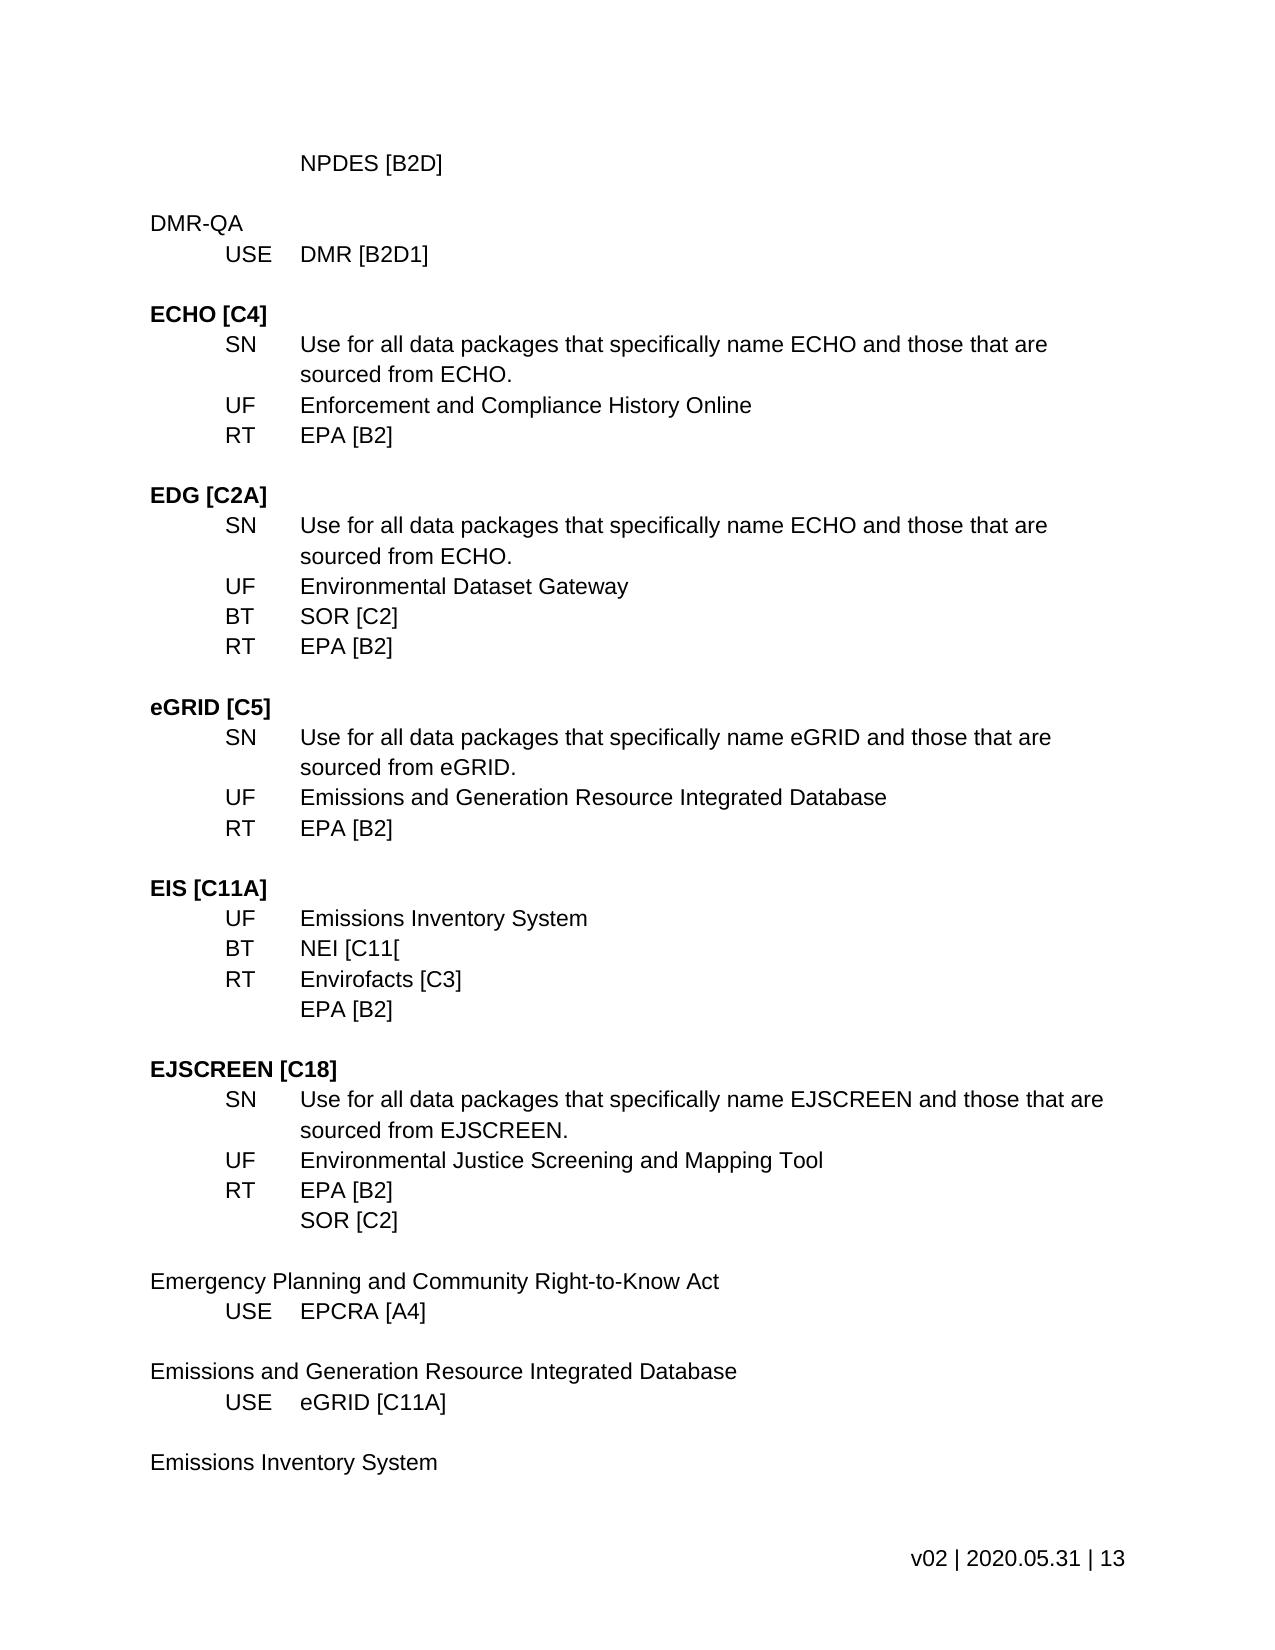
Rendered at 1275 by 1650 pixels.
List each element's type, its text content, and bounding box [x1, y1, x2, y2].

text Emergency Planning and Community Right-to-Know Act [150, 1268, 1125, 1294]
text UF Environmental Dataset Gateway [150, 573, 1125, 599]
text SN Use for all data packages that specifically name ECHO and those that are [150, 512, 1125, 539]
text RT EPA [B2] [225, 422, 1125, 448]
text UF Enforcement and Compliance History Online [225, 392, 1125, 418]
text sourced from eGRID. [225, 754, 1125, 781]
text USE EPCRA [A4] [150, 1298, 1125, 1324]
text RT EPA [B2] [225, 814, 1125, 841]
text USE DMR [B2D1] [150, 241, 1125, 267]
text BT NEI [C11[ [150, 935, 1125, 962]
text SOR [C2] [225, 1207, 1125, 1234]
text UF Emissions and Generation Resource Integrated Database [225, 784, 1125, 811]
text RT Envirofacts [C3] [150, 966, 1125, 992]
text Emissions Inventory System [150, 1449, 1125, 1475]
text UF Emissions Inventory System [150, 905, 1125, 932]
text DMR-QA [150, 210, 1125, 237]
text EDG [C2A] [150, 482, 1125, 509]
text BT SOR [C2] [150, 603, 1125, 629]
text NPDES [B2D] [150, 150, 1125, 176]
text RT EPA [B2] [225, 1177, 1125, 1203]
text sourced from ECHO. [225, 543, 1125, 569]
text SN Use for all data packages that specifically name EJSCREEN and those that are [150, 1086, 1125, 1113]
text ECHO [C4] [150, 301, 1125, 327]
text sourced from EJSCREEN. [225, 1117, 1125, 1143]
text Emissions and Generation Resource Integrated Database [150, 1358, 1125, 1385]
text SN Use for all data packages that specifically name eGRID and those that are [150, 724, 1125, 750]
text RT EPA [B2] [150, 633, 1125, 660]
text UF Environmental Justice Screening and Mapping Tool [225, 1147, 1125, 1173]
text EPA [B2] [150, 996, 1125, 1022]
text sourced from ECHO. [225, 361, 1125, 388]
text EJSCREEN [C18] [150, 1056, 1125, 1083]
text SN Use for all data packages that specifically name ECHO and those that are [150, 331, 1125, 358]
text EIS [C11A] [150, 875, 1125, 901]
text USE eGRID [C11A] [150, 1388, 1125, 1415]
text eGRID [C5] [150, 694, 1125, 720]
